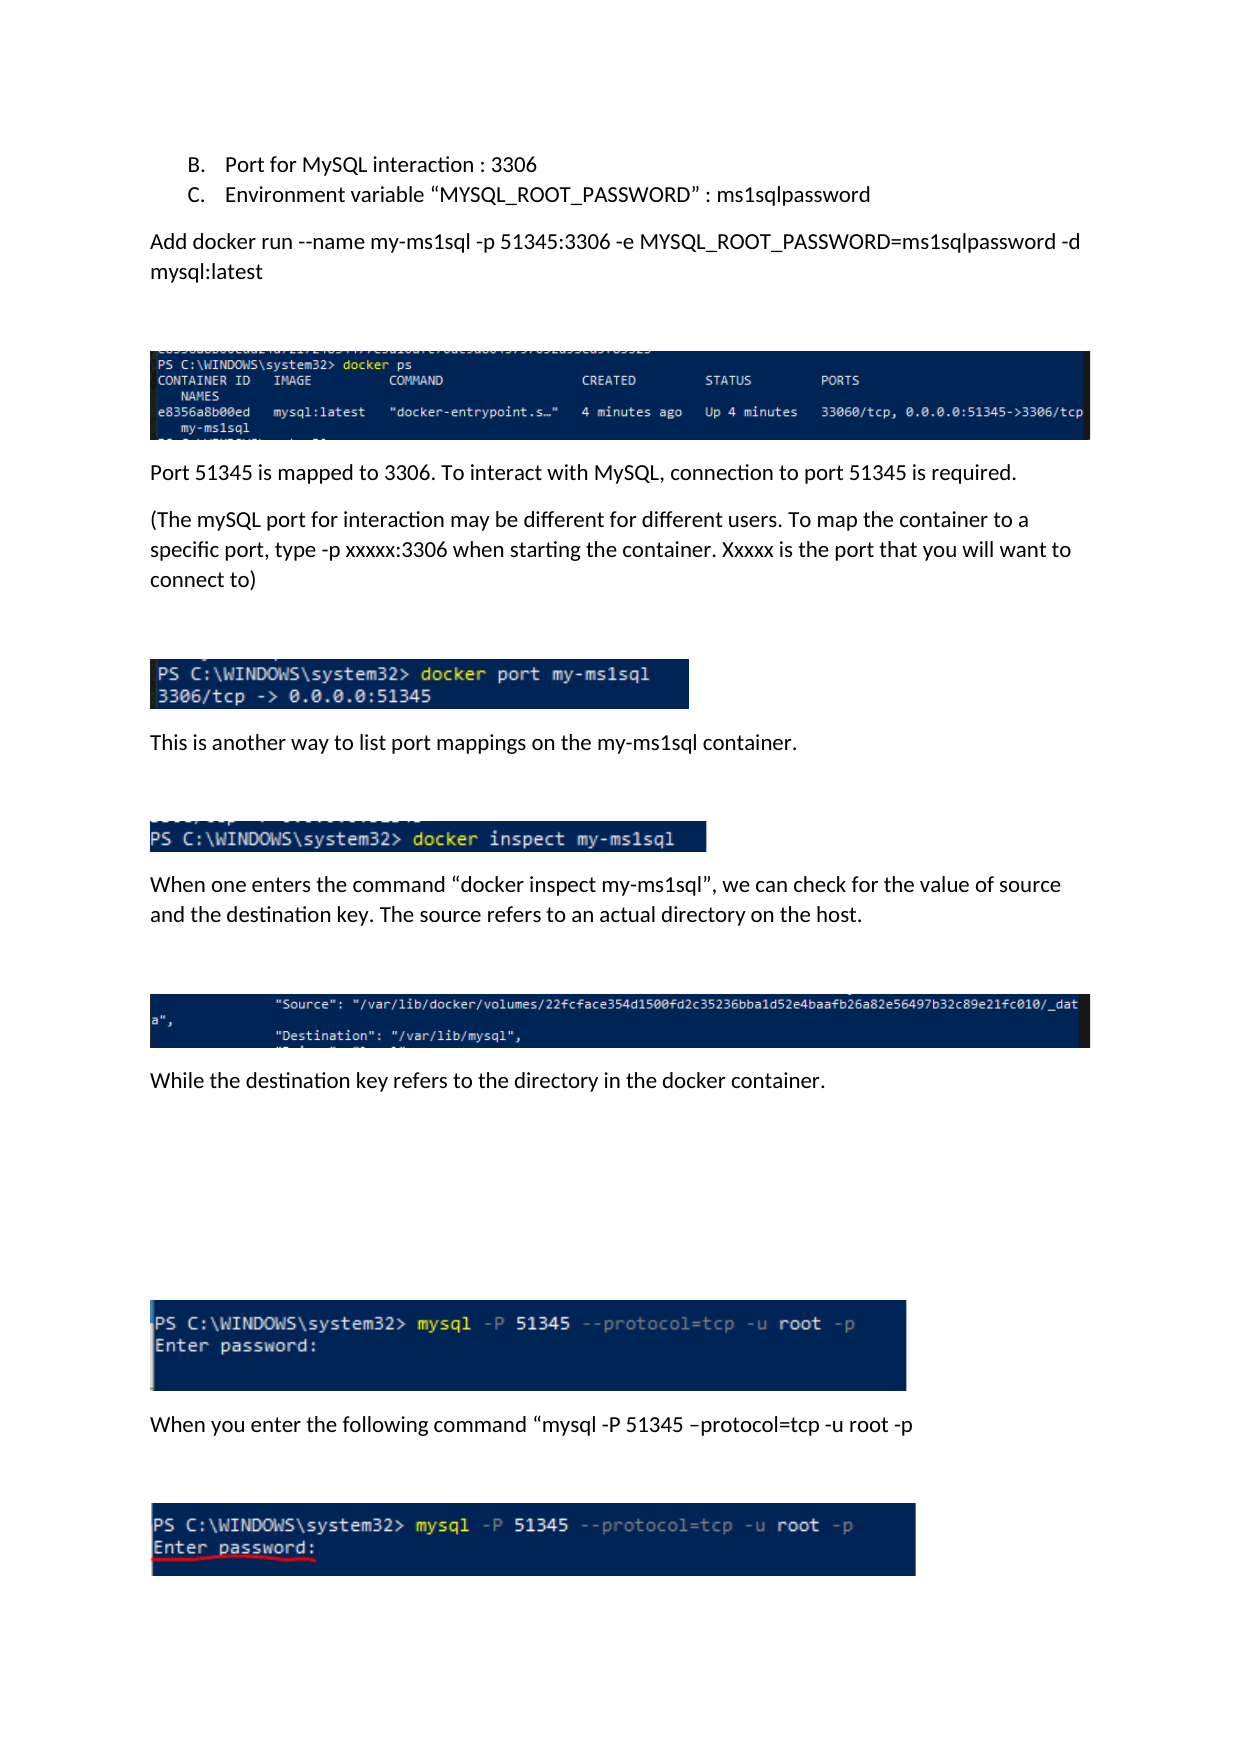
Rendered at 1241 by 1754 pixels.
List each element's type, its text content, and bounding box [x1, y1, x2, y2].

list Port for MySQL interaction : 3306 [187, 150, 1090, 178]
picture [150, 659, 689, 709]
picture [150, 1503, 916, 1576]
text When you enter the following command “mysql -P 51345 –protocol=tcp -u root -p [150, 1410, 1090, 1438]
picture [150, 1300, 907, 1391]
text While the destination key refers to the directory in the docker container. [150, 1066, 1090, 1094]
text (The mySQL port for interaction may be different for different users. To map the container to a specific port, type -p xxxxx:3306 when starting the container. Xxxxx is the port that you will want to connect to) [150, 505, 1090, 593]
text When one enters the command “docker inspect my-ms1sql”, we can check for the value of source and the destination key. The source refers to an actual directory on the host. [150, 870, 1090, 928]
text Port 51345 is mapped to 3306. To interact with MySQL, connection to port 51345 is required. [150, 458, 1090, 486]
picture [150, 351, 1091, 440]
picture [150, 821, 707, 852]
picture [150, 994, 1091, 1048]
text This is another way to list port mappings on the my-ms1sql container. [150, 728, 1090, 756]
list Environment variable “MYSQL_ROOT_PASSWORD” : ms1sqlpassword [187, 180, 1090, 208]
text Add docker run --name my-ms1sql -p 51345:3306 -e MYSQL_ROOT_PASSWORD=ms1sqlpassword -d mysql:latest [150, 227, 1090, 285]
